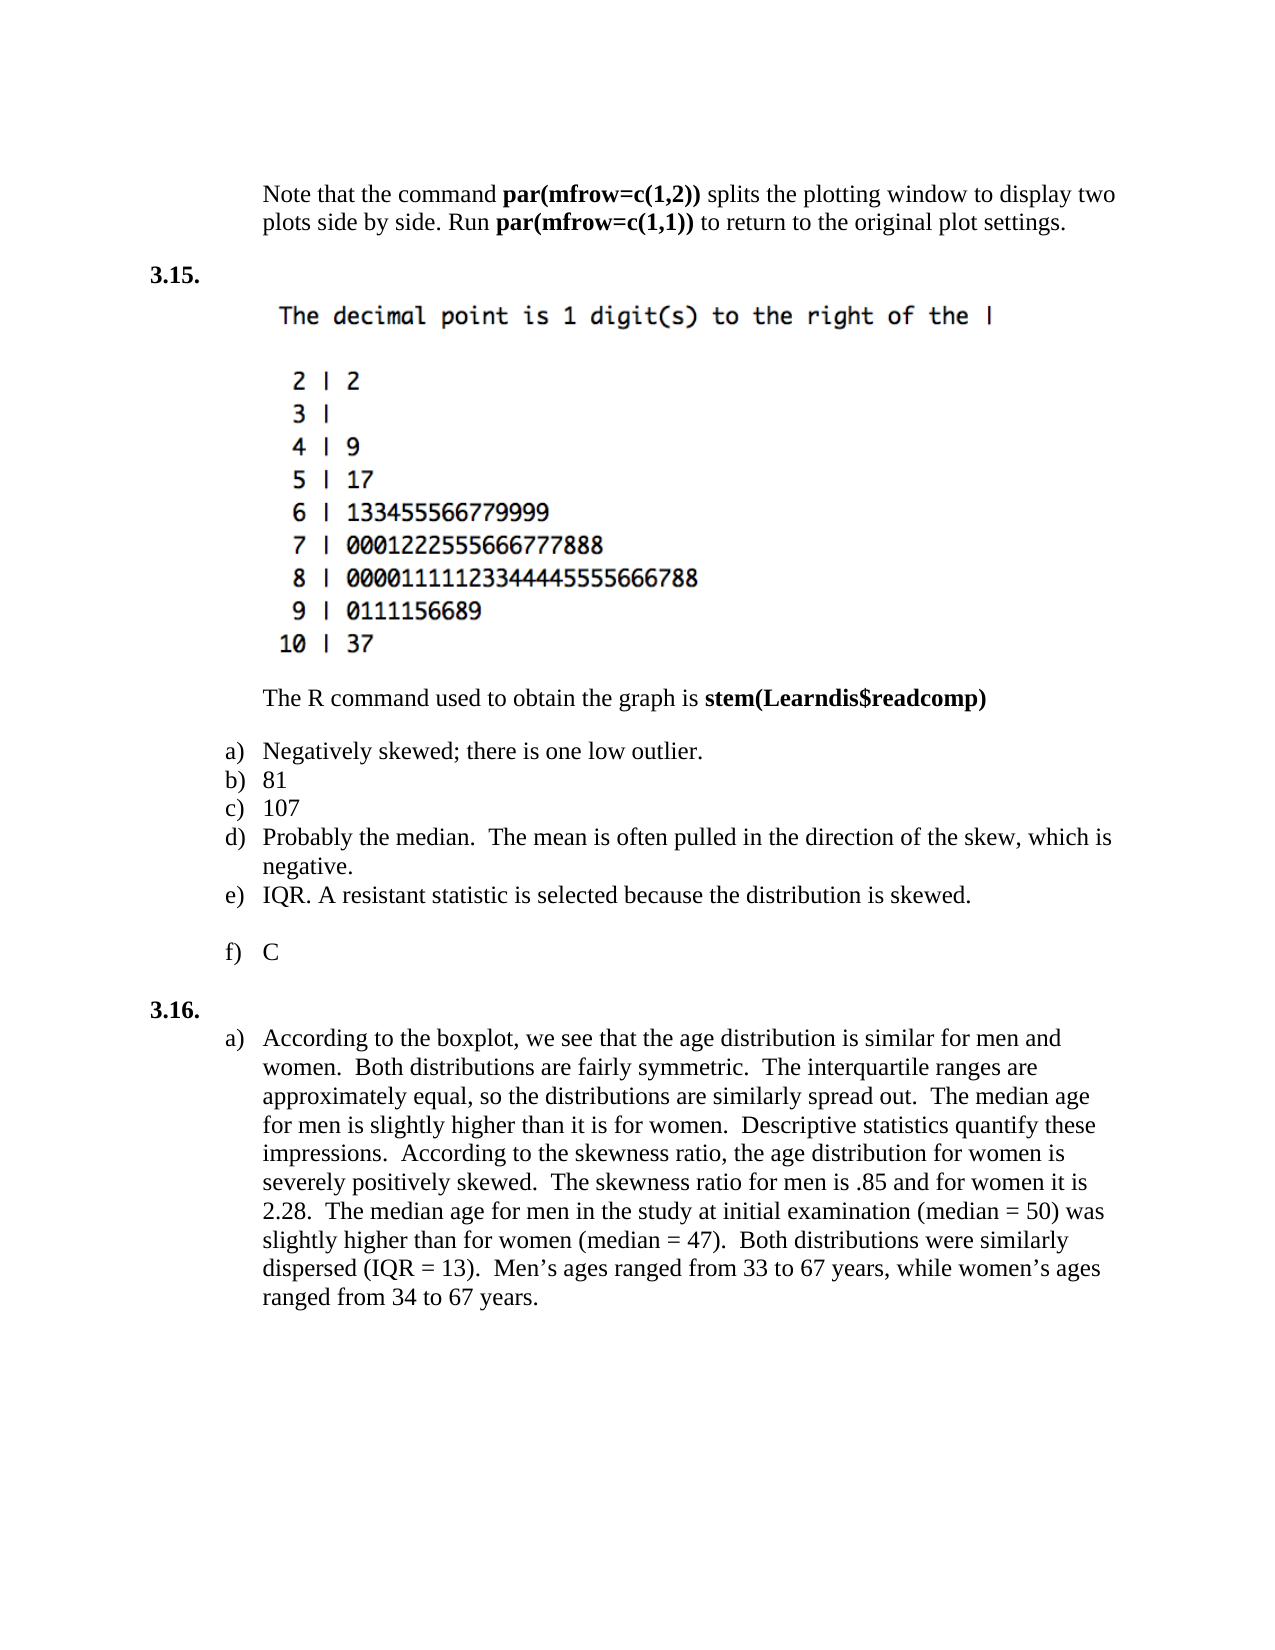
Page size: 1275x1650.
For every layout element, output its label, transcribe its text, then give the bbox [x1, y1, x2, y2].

list 107 [225, 793, 1125, 822]
list 81 [225, 765, 1125, 793]
list The R command used to obtain the graph is stem(Learndis$readcomp) [232, 683, 1125, 712]
picture [253, 288, 1022, 684]
list IQR. A resistant statistic is selected because the distribution is skewed. [225, 880, 1125, 908]
text Note that the command par(mfrow=c(1,2)) splits the plotting window to display two plots side by side. Run par(mfrow=c(1,1)) to return to the original plot settings. [262, 179, 1125, 236]
list C [225, 937, 1125, 966]
list According to the boxplot, we see that the age distribution is similar for men and women. Both distributions are fairly symmetric. The interquartile ranges are approximately equal, so the distributions are similarly spread out. The median age for men is slightly higher than it is for women. Descriptive statistics quantify these impressions. According to the skewness ratio, the age distribution for women is severely positively skewed. The skewness ratio for men is .85 and for women it is 2.28. The median age for men in the study at initial examination (median = 50) was slightly higher than for women (median = 47). Both distributions were similarly dispersed (IQR = 13). Men’s ages ranged from 33 to 67 years, while women’s ages ranged from 34 to 67 years. [225, 1023, 1125, 1311]
list Negatively skewed; there is one low outlier. [225, 736, 1125, 765]
list Probably the median. The mean is often pulled in the direction of the skew, which is negative. [225, 822, 1125, 880]
